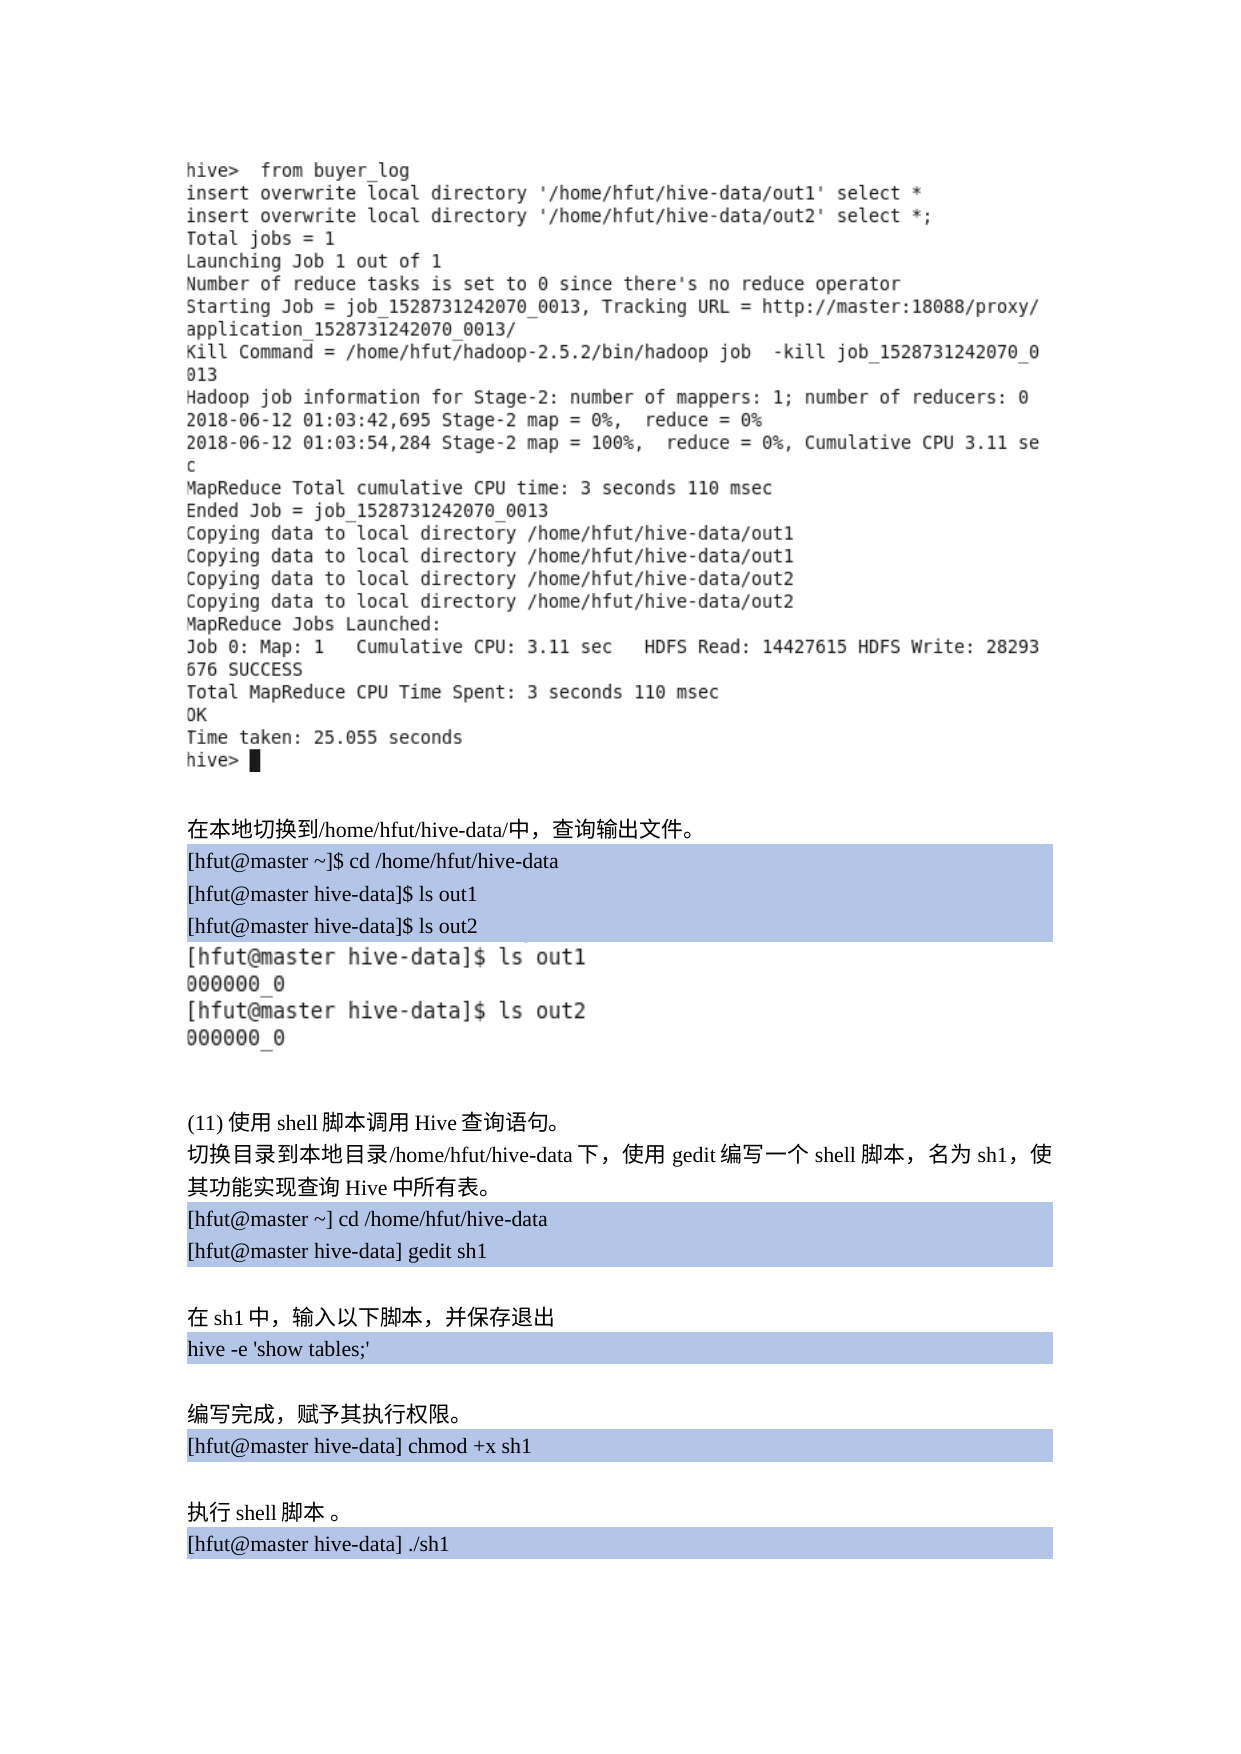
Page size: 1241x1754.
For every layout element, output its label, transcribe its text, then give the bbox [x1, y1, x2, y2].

text hive -e 'show tables;' [187, 1332, 1053, 1364]
text 编写完成，赋予其执行权限。 [187, 1397, 1053, 1429]
picture [187, 162, 1053, 772]
text 在sh1中，输入以下脚本，并保存退出 [187, 1299, 1053, 1332]
text [hfut@master ~]$ cd /home/hfut/hive-data [187, 844, 1053, 877]
text [hfut@master hive-data]$ ls out2 [187, 909, 1053, 942]
text 切换目录到本地目录/home/hfut/hive-data下，使用gedit编写一个shell脚本，名为sh1，使其功能实现查询Hive中所有表。 [187, 1137, 1053, 1202]
text 执行shell脚本 。 [187, 1494, 1053, 1527]
text [hfut@master hive-data]$ ls out1 [187, 877, 1053, 909]
text [hfut@master hive-data] ./sh1 [187, 1527, 1053, 1559]
text [hfut@master hive-data] chmod +x sh1 [187, 1429, 1053, 1462]
text [hfut@master ~] cd /home/hfut/hive-data [187, 1202, 1053, 1234]
text 在本地切换到/home/hfut/hive-data/中，查询输出文件。 [187, 812, 1053, 844]
text [hfut@master hive-data] gedit sh1 [187, 1234, 1053, 1267]
text (11) 使用shell脚本调用Hive查询语句。 [187, 1104, 1053, 1137]
picture [187, 942, 627, 1055]
